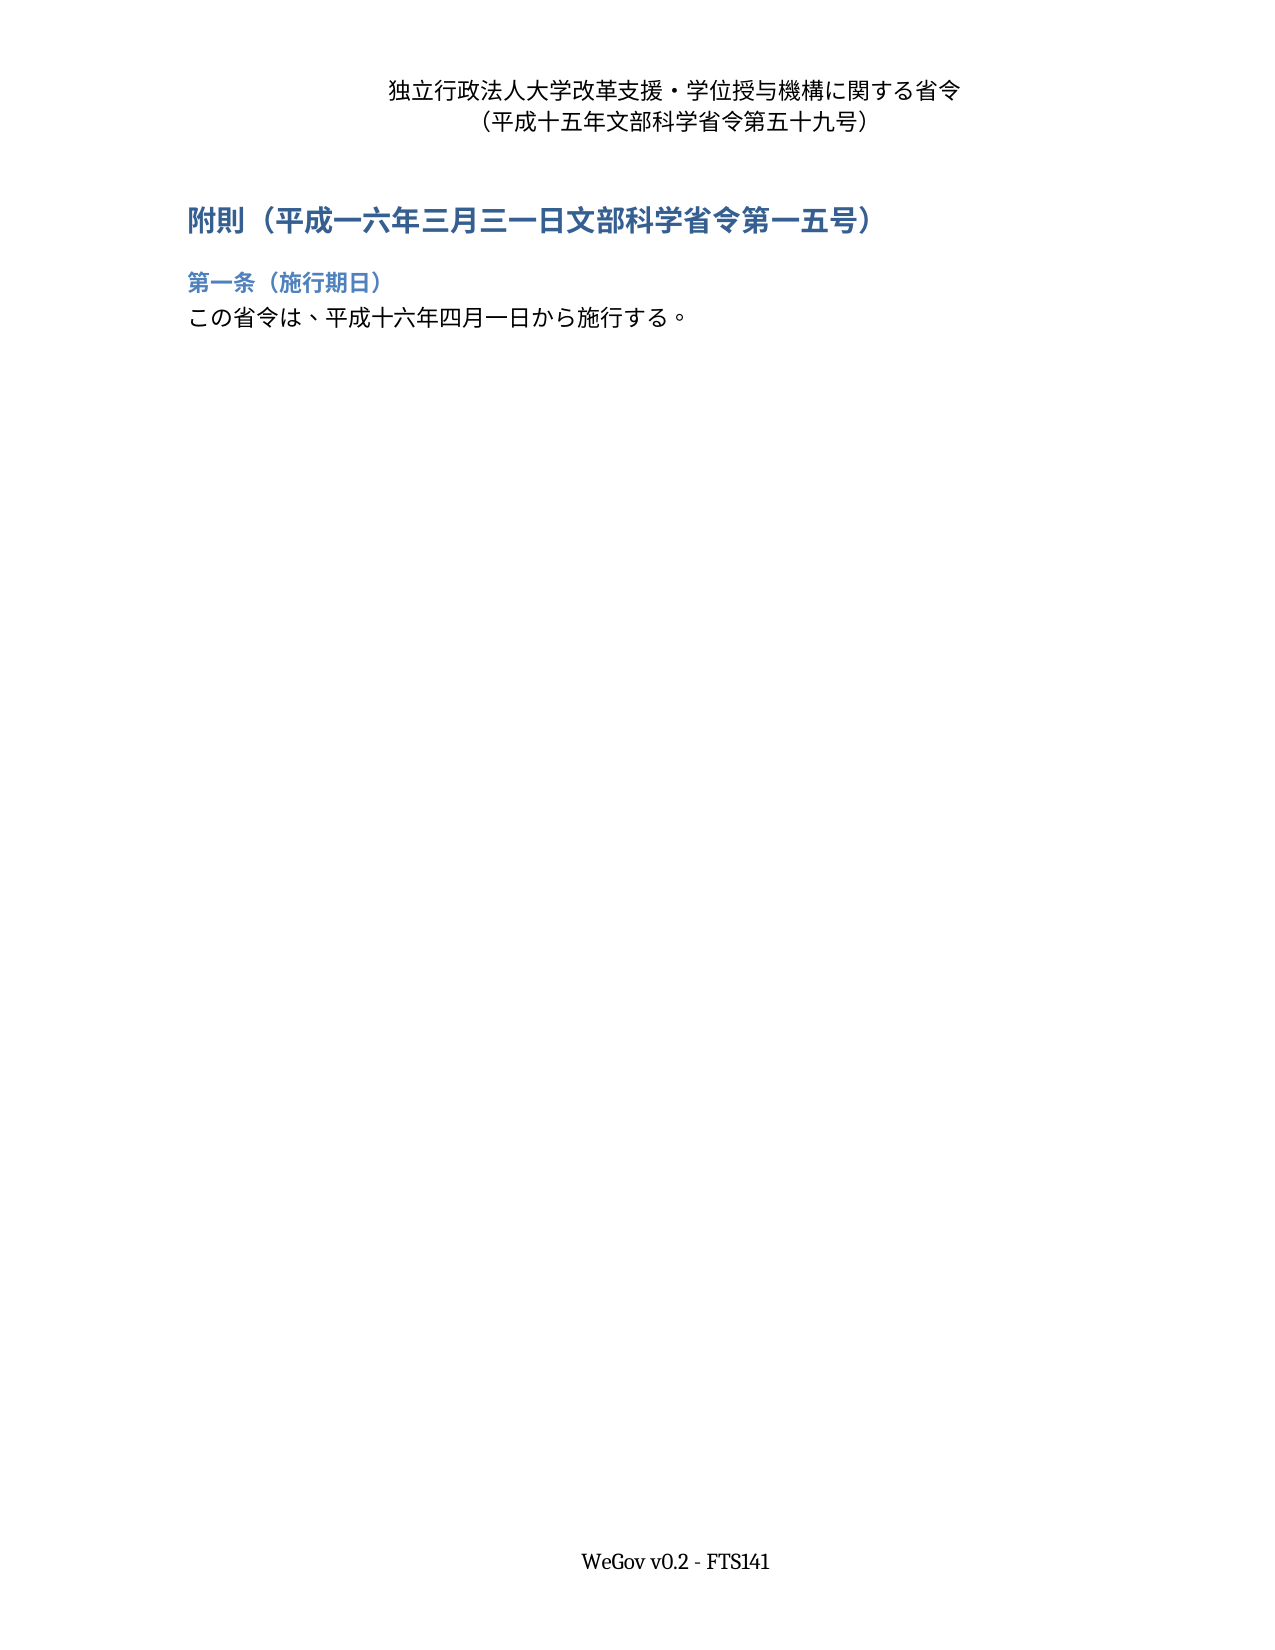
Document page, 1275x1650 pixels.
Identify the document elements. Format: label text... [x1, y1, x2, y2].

subtitle 附則（平成一六年三月三一日文部科学省令第一五号） [187, 200, 1087, 240]
subtitle 第一条（施行期日） [187, 266, 1087, 298]
text この省令は、平成十六年四月一日から施行する。 [187, 302, 1087, 334]
